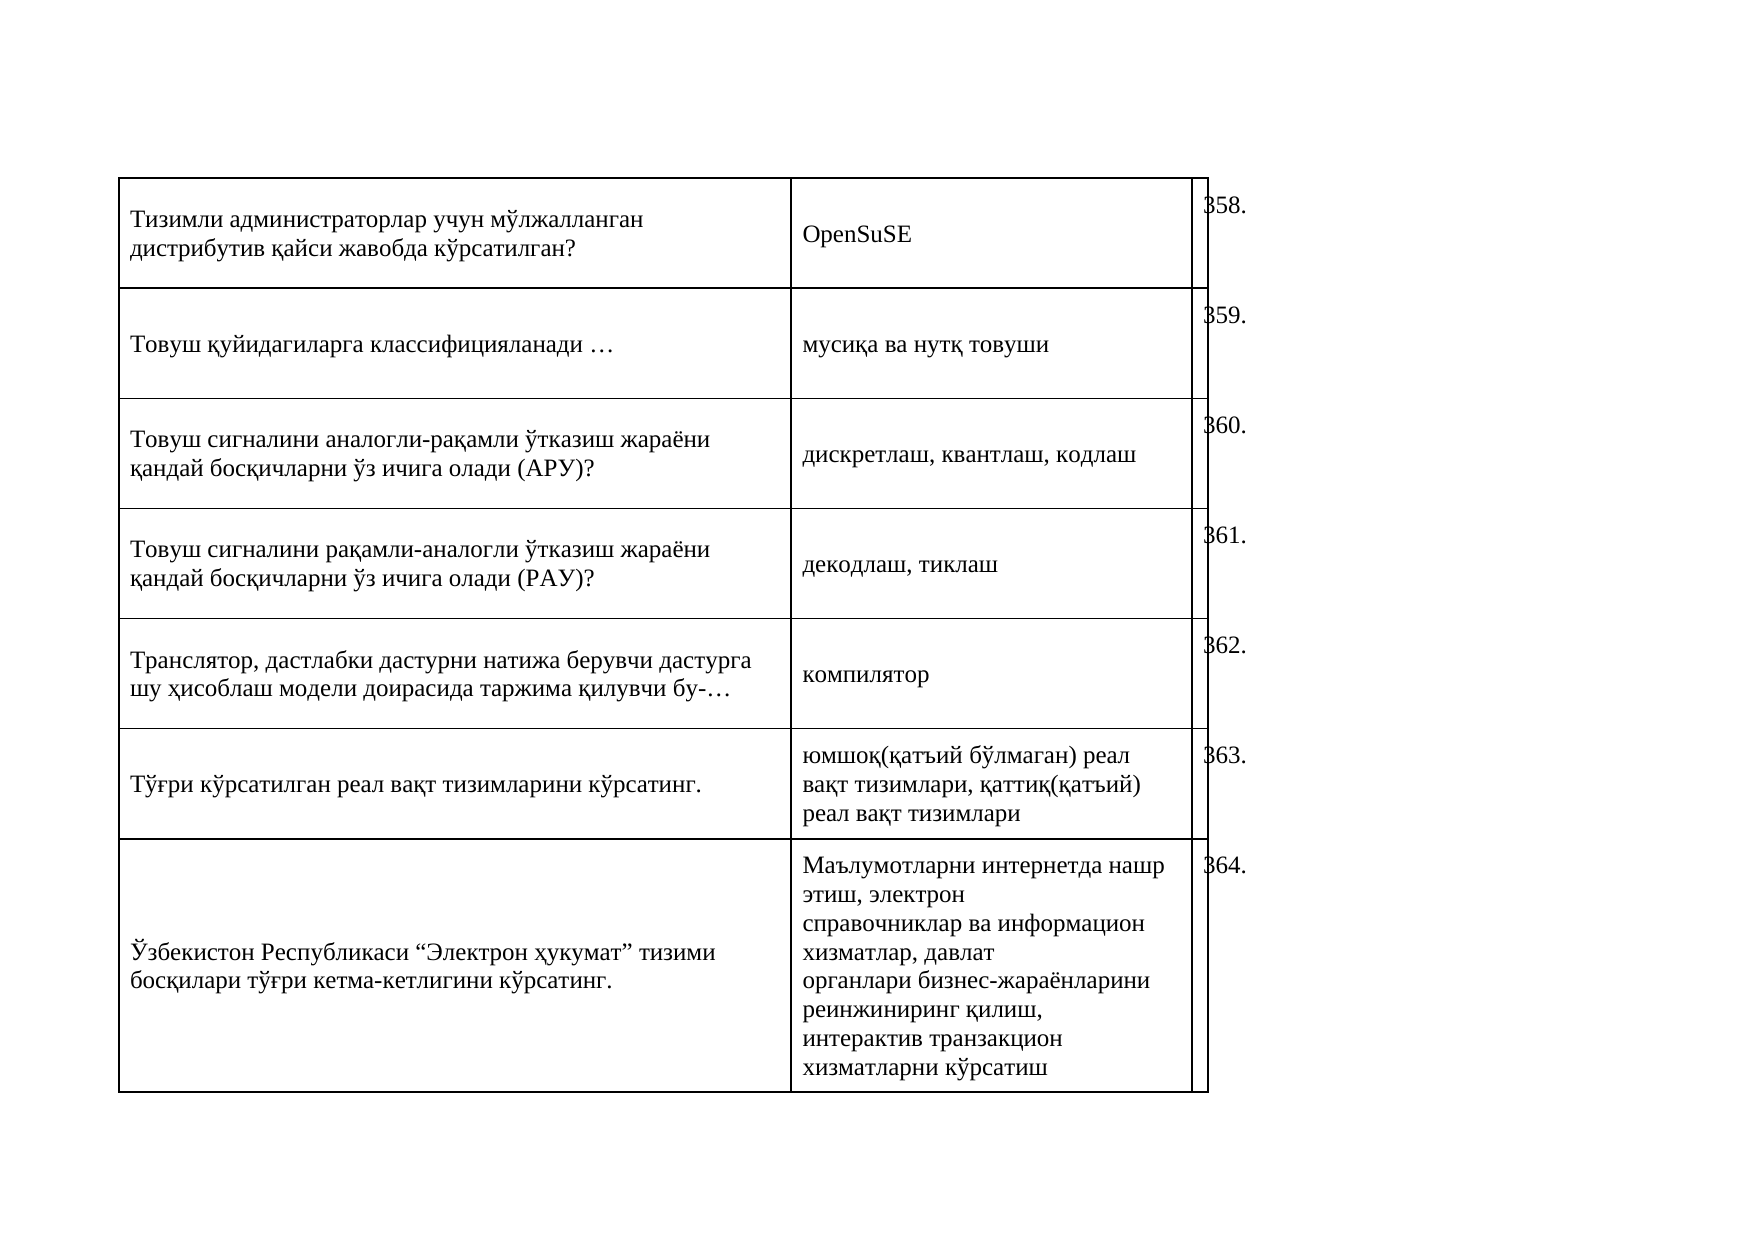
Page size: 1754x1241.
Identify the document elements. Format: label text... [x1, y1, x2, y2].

table_cell Товуш сигналини аналогли-рақамли ўтказиш жараёни қандай босқичларни ўз ичига олади (АРУ)? [120, 399, 790, 507]
table_cell Транслятор, дастлабки дастурни натижа берувчи дастурга шу ҳисоблаш модели доирасида таржима қилувчи бу-… [120, 619, 790, 728]
table_cell юмшоқ(қатъий бўлмаган) реал вақт тизимлари, қаттиқ(қатъий) реал вақт тизимлари [792, 729, 1191, 838]
table_cell [1193, 399, 1207, 507]
table_cell Маълумотларни интернетда нашр этиш, электрон справочниклар ва информацион хизматлар, давлат органлари бизнес-жараёнларини реинжиниринг қилиш, интерактив транзакцион хизматларни кўрсатиш [792, 840, 1191, 1091]
table_cell Тизимли администраторлар учун мўлжалланган дистрибутив қайси жавобда кўрсатилган? [120, 179, 790, 287]
table_cell [1193, 619, 1207, 728]
table_cell OpenSuSE [792, 179, 1191, 287]
table_cell декодлаш, тиклаш [792, 509, 1191, 618]
table_cell [1193, 179, 1207, 287]
table_cell Товуш сигналини рақамли-аналогли ўтказиш жараёни қандай босқичларни ўз ичига олади (РАУ)? [120, 509, 790, 618]
table_cell [1193, 289, 1207, 397]
table_cell [1193, 729, 1207, 838]
table_cell Тўғри кўрсатилган реал вақт тизимларини кўрсатинг. [120, 729, 790, 838]
table_cell Товуш қуйидагиларга классифицияланади … [120, 289, 790, 397]
table_cell компилятор [792, 619, 1191, 728]
table_cell мусиқа ва нутқ товуши [792, 289, 1191, 397]
table_cell Ўзбекистон Республикаси “Электрон ҳукумат” тизими босқилари тўғри кетма-кетлигини кўрсатинг. [120, 840, 790, 1091]
table_cell дискретлаш, квантлаш, кодлаш [792, 399, 1191, 507]
table_cell [1193, 509, 1207, 618]
table_cell [1193, 840, 1207, 1091]
